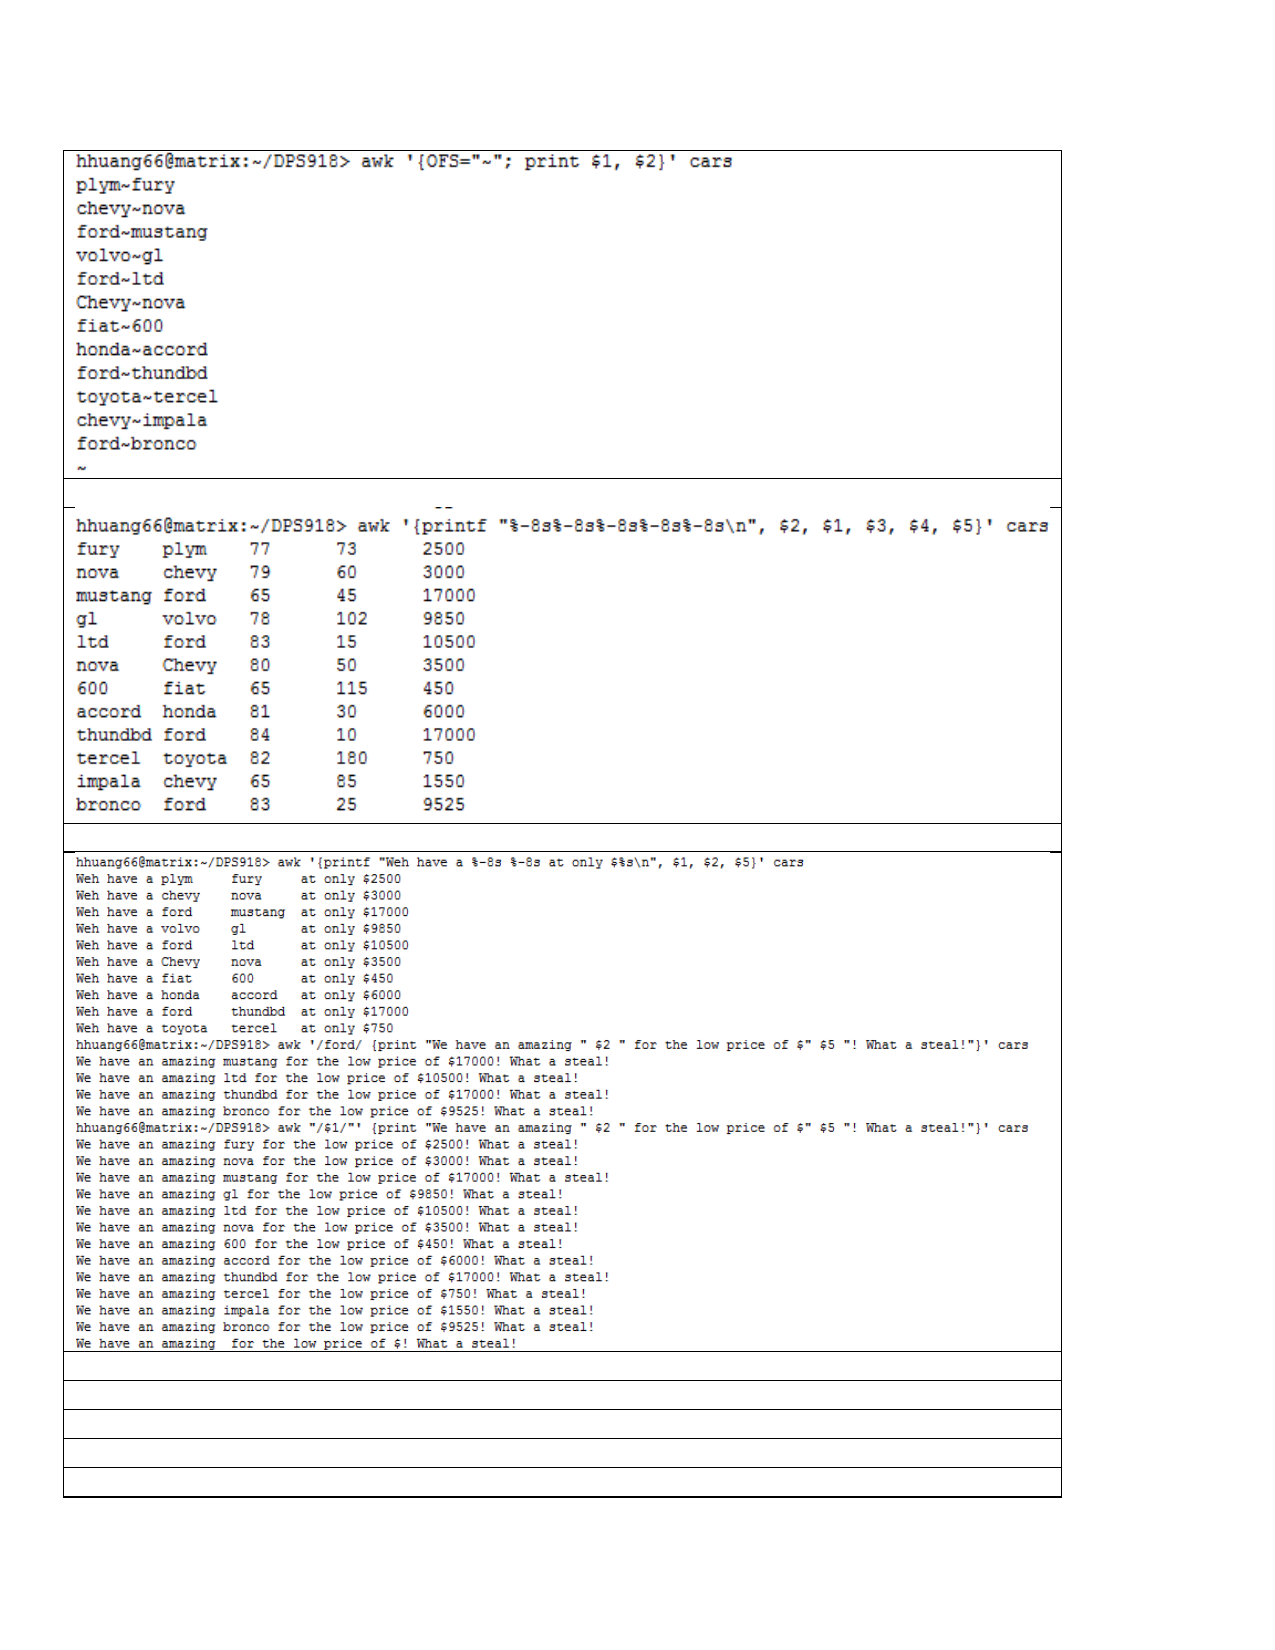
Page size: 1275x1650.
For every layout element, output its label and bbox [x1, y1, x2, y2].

picture [75, 852, 1050, 1351]
table_cell [64, 1352, 1061, 1380]
table_cell [64, 508, 75, 822]
picture [75, 151, 738, 478]
picture [75, 507, 1050, 823]
table_cell [64, 151, 75, 478]
table_cell [64, 824, 1061, 851]
table_cell [64, 479, 1061, 507]
table_cell [64, 853, 75, 1351]
table_cell [1050, 508, 1061, 822]
table_cell [738, 151, 1061, 478]
table_cell [64, 1410, 1061, 1438]
table_cell [64, 1439, 1061, 1467]
table_cell [64, 1468, 1061, 1496]
table_cell [64, 1381, 1061, 1409]
table_cell [1050, 853, 1061, 1351]
